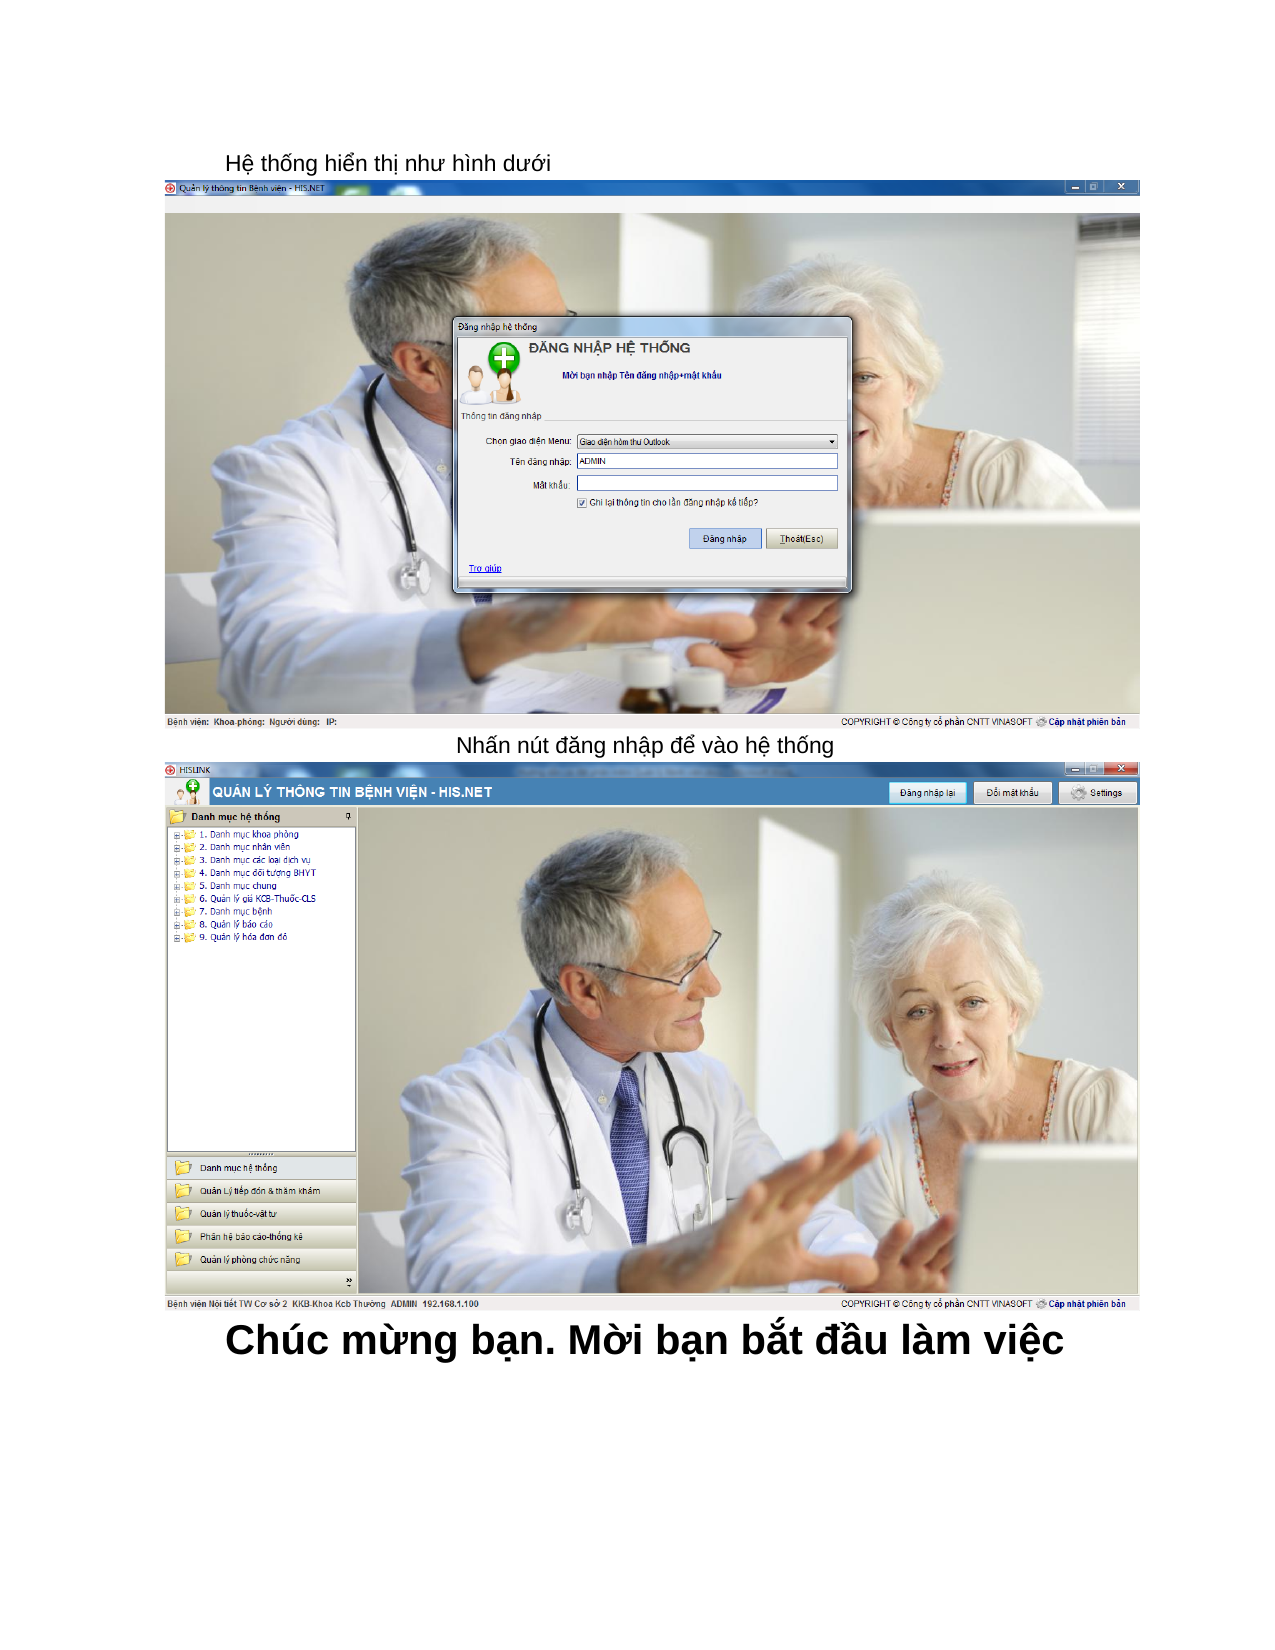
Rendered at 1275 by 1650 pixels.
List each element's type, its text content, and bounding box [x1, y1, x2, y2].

list Chúc mừng bạn. Mời bạn bắt đầu làm việc [165, 1315, 1125, 1363]
picture [164, 762, 1140, 1311]
list Nhấn nút đăng nhập để vào hệ thống [165, 732, 1125, 759]
picture [164, 180, 1140, 729]
list Hệ thống hiển thị như hình dưới [225, 150, 1125, 176]
